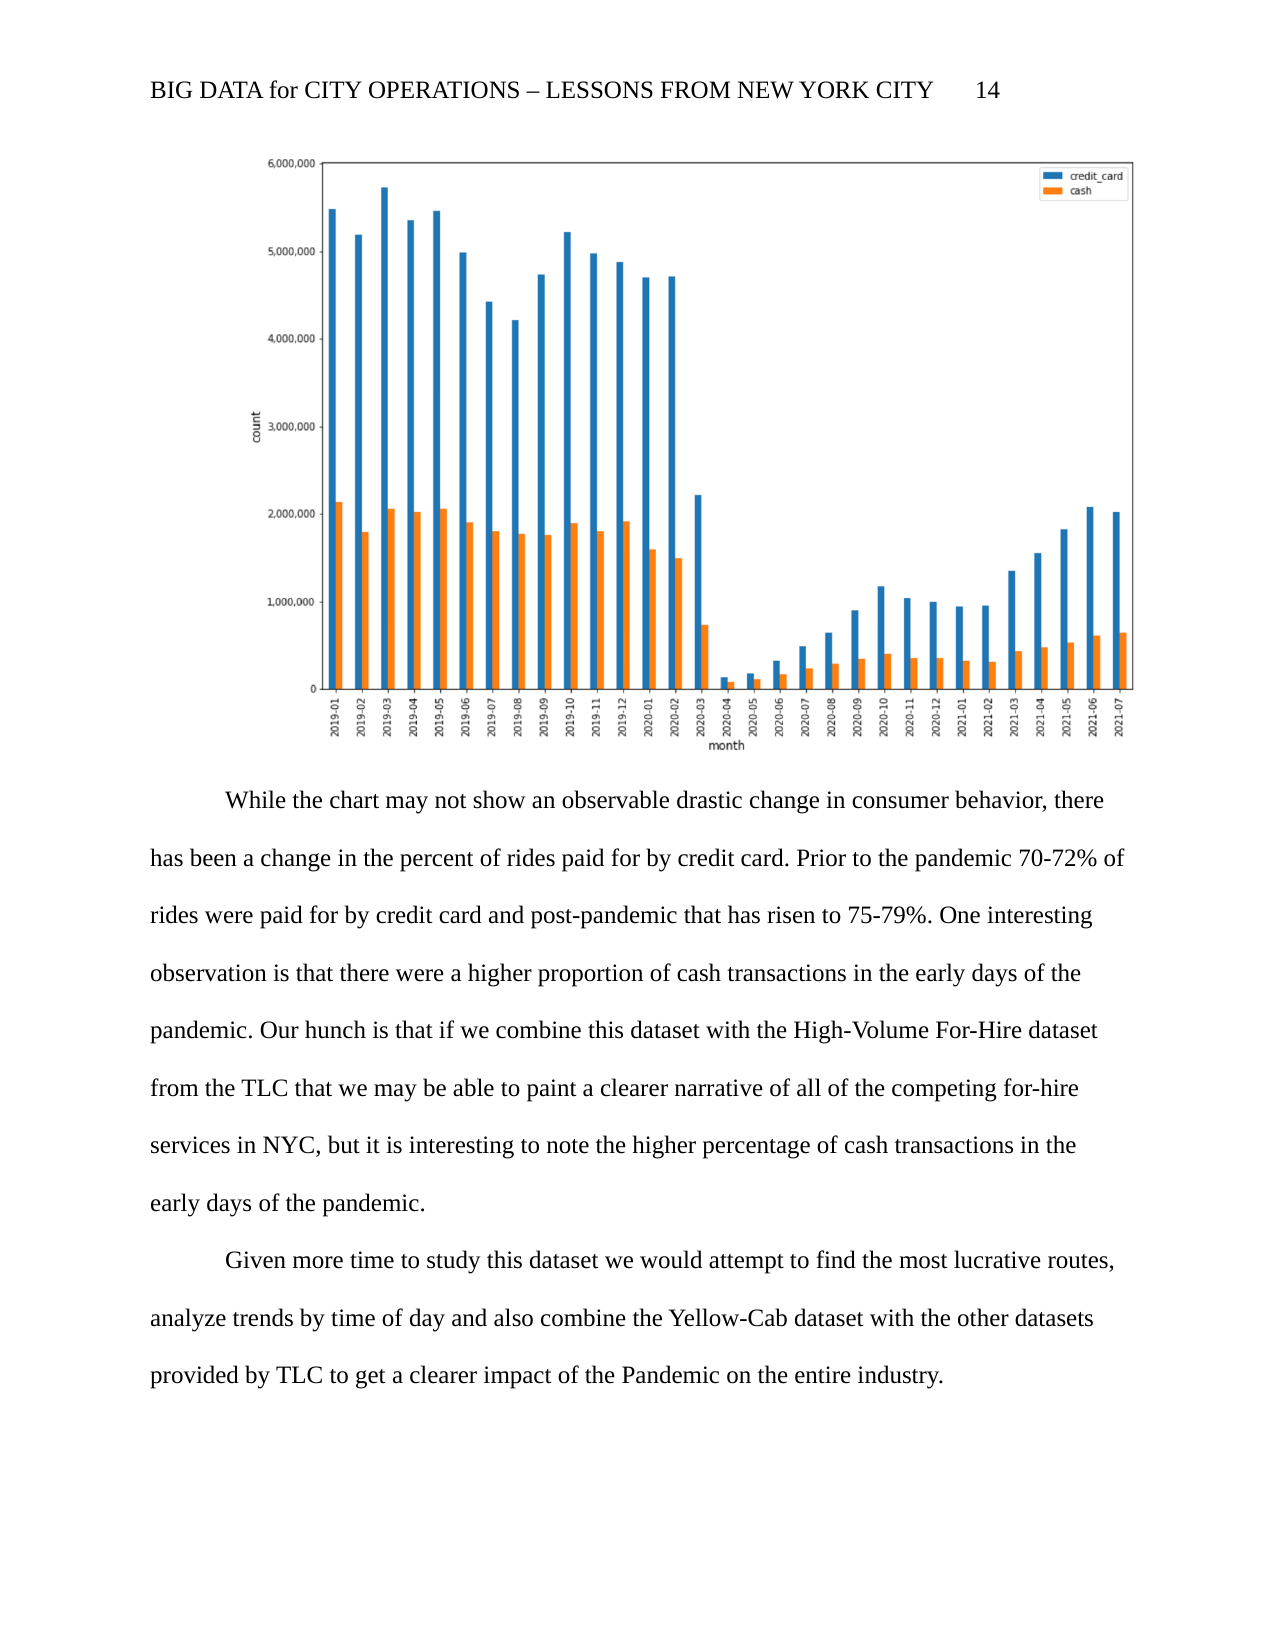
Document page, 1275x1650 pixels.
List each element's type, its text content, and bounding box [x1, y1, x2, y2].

picture [225, 150, 1172, 757]
text Given more time to study this dataset we would attempt to find the most lucrative routes, analyze trends by time of day and also combine the Yellow-Cab dataset with the other datasets provided by TLC to get a clearer impact of the Pandemic on the entire industry. [150, 1246, 1125, 1389]
text While the chart may not show an observable drastic change in consumer behavior, there has been a change in the percent of rides paid for by credit card. Prior to the pandemic 70-72% of rides were paid for by credit card and post-pandemic that has risen to 75-79%. One interesting observation is that there were a higher proportion of cash transactions in the early days of the pandemic. Our hunch is that if we combine this dataset with the High-Volume For-Hire dataset from the TLC that we may be able to paint a clearer narrative of all of the competing for-hire services in NYC, but it is interesting to note the higher percentage of cash transactions in the early days of the pandemic. [150, 786, 1125, 1217]
